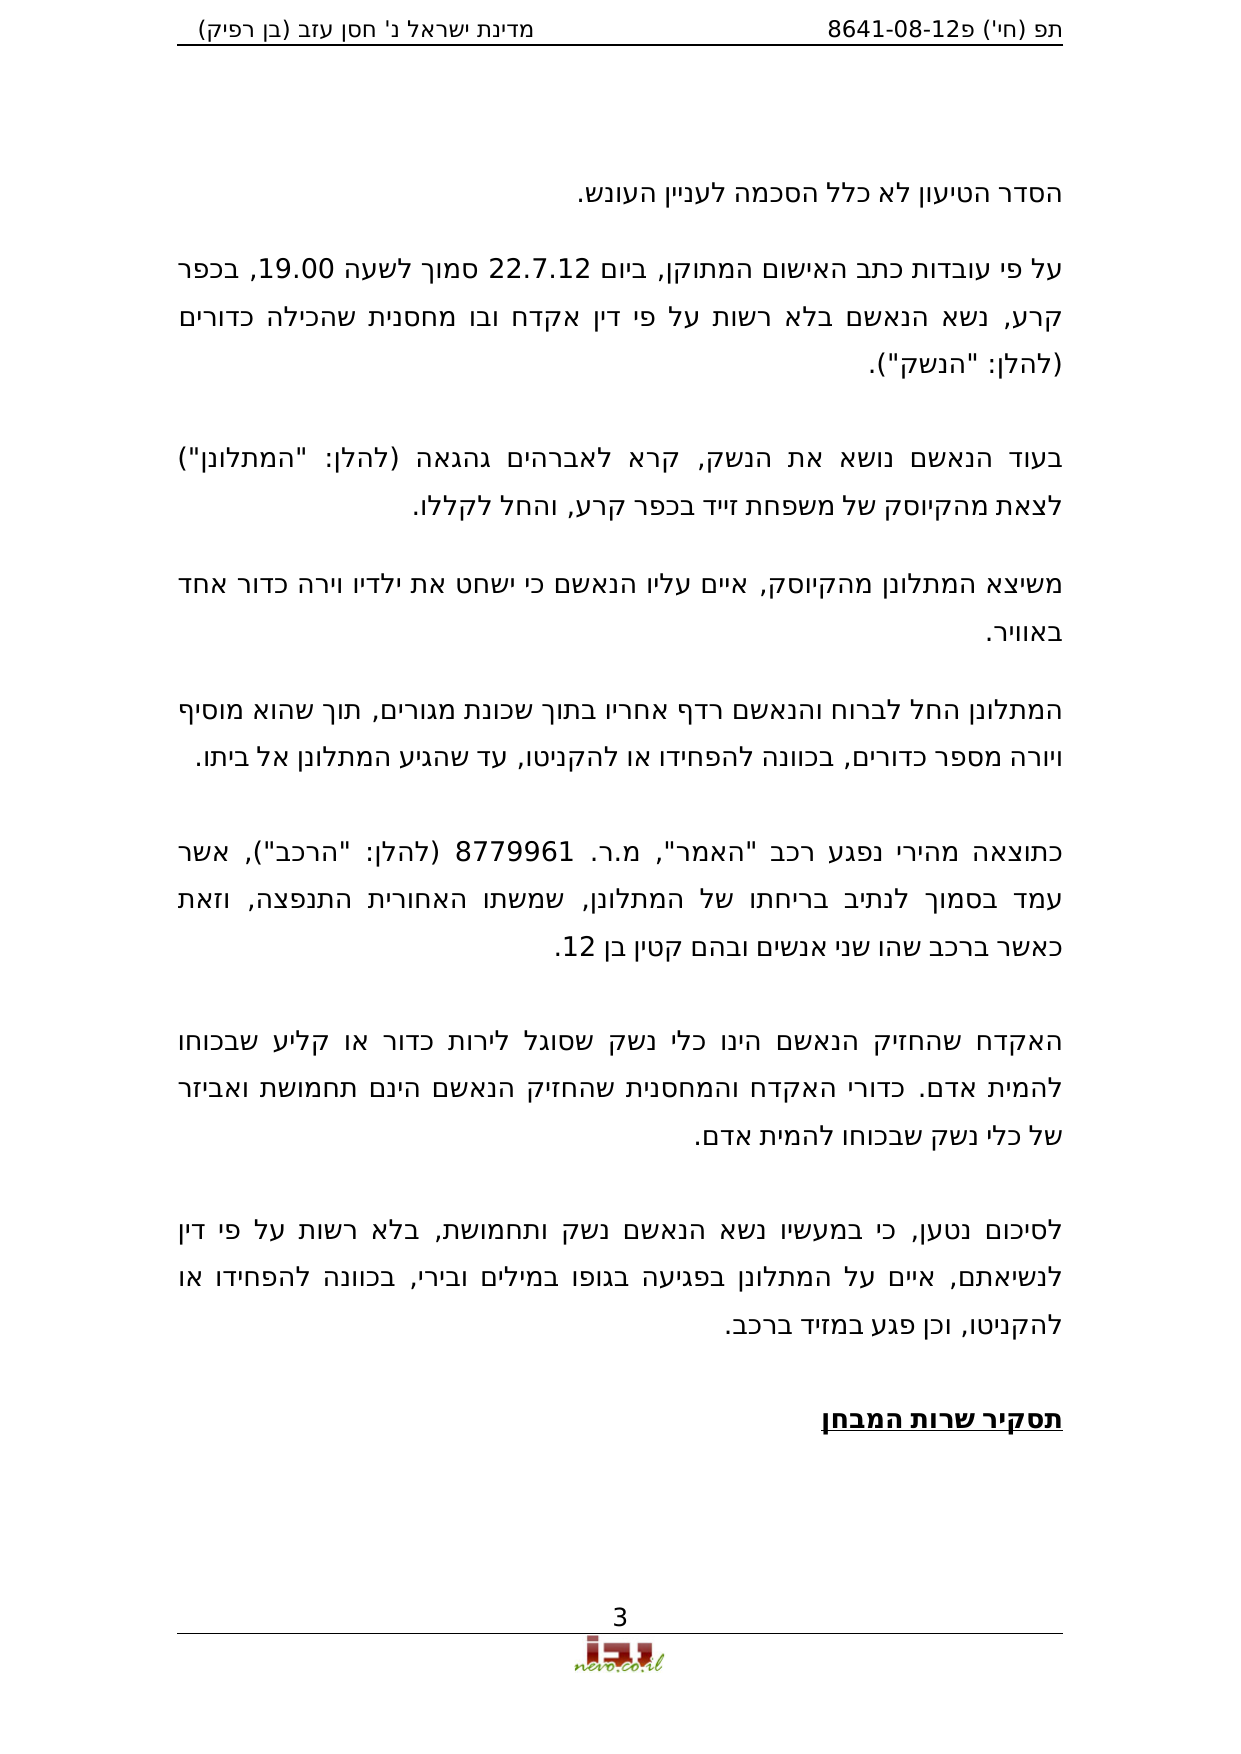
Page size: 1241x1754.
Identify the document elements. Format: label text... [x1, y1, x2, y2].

text לסיכום נטען, כי במעשיו נשא הנאשם נשק ותחמושת, בלא רשות על פי דין לנשיאתם, איים על המתלונן בפגיעה בגופו במילים ובירי, בכוונה להפחידו או להקניטו, וכן פגע במזיד ברכב. [177, 1214, 1063, 1341]
text המתלונן החל לברוח והנאשם רדף אחריו בתוך שכונת מגורים, תוך שהוא מוסיף ויורה מספר כדורים, בכוונה להפחידו או להקניטו, עד שהגיע המתלונן אל ביתו. [177, 694, 1063, 773]
text האקדח שהחזיק הנאשם הינו כלי נשק שסוגל לירות כדור או קליע שבכוחו להמית אדם. כדורי האקדח והמחסנית שהחזיק הנאשם הינם תחמושת ואביזר של כלי נשק שבכוחו להמית אדם. [177, 1025, 1063, 1151]
text כתוצאה מהירי נפגע רכב "האמר", מ.ר. 8779961 (להלן: "הרכב"), אשר עמד בסמוך לנתיב בריחתו של המתלונן, שמשתו האחורית התנפצה, וזאת כאשר ברכב שהו שני אנשים ובהם קטין בן 12. [177, 836, 1063, 962]
text משיצא המתלונן מהקיוסק, איים עליו הנאשם כי ישחט את ילדיו וירה כדור אחד באוויר. [177, 568, 1063, 647]
text הסדר הטיעון לא כלל הסכמה לעניין העונש. [177, 177, 1063, 209]
text על פי עובדות כתב האישום המתוקן, ביום 22.7.12 סמוך לשעה 19.00, בכפר קרע, נשא הנאשם בלא רשות על פי דין אקדח ובו מחסנית שהכילה כדורים (להלן: "הנשק"). [177, 254, 1063, 380]
picture [574, 1635, 666, 1673]
text תסקיר שרות המבחן [177, 1403, 1063, 1434]
text בעוד הנאשם נושא את הנשק, קרא לאברהים גהגאה (להלן: "המתלונן") לצאת מהקיוסק של משפחת זייד בכפר קרע, והחל לקללו. [177, 442, 1063, 522]
